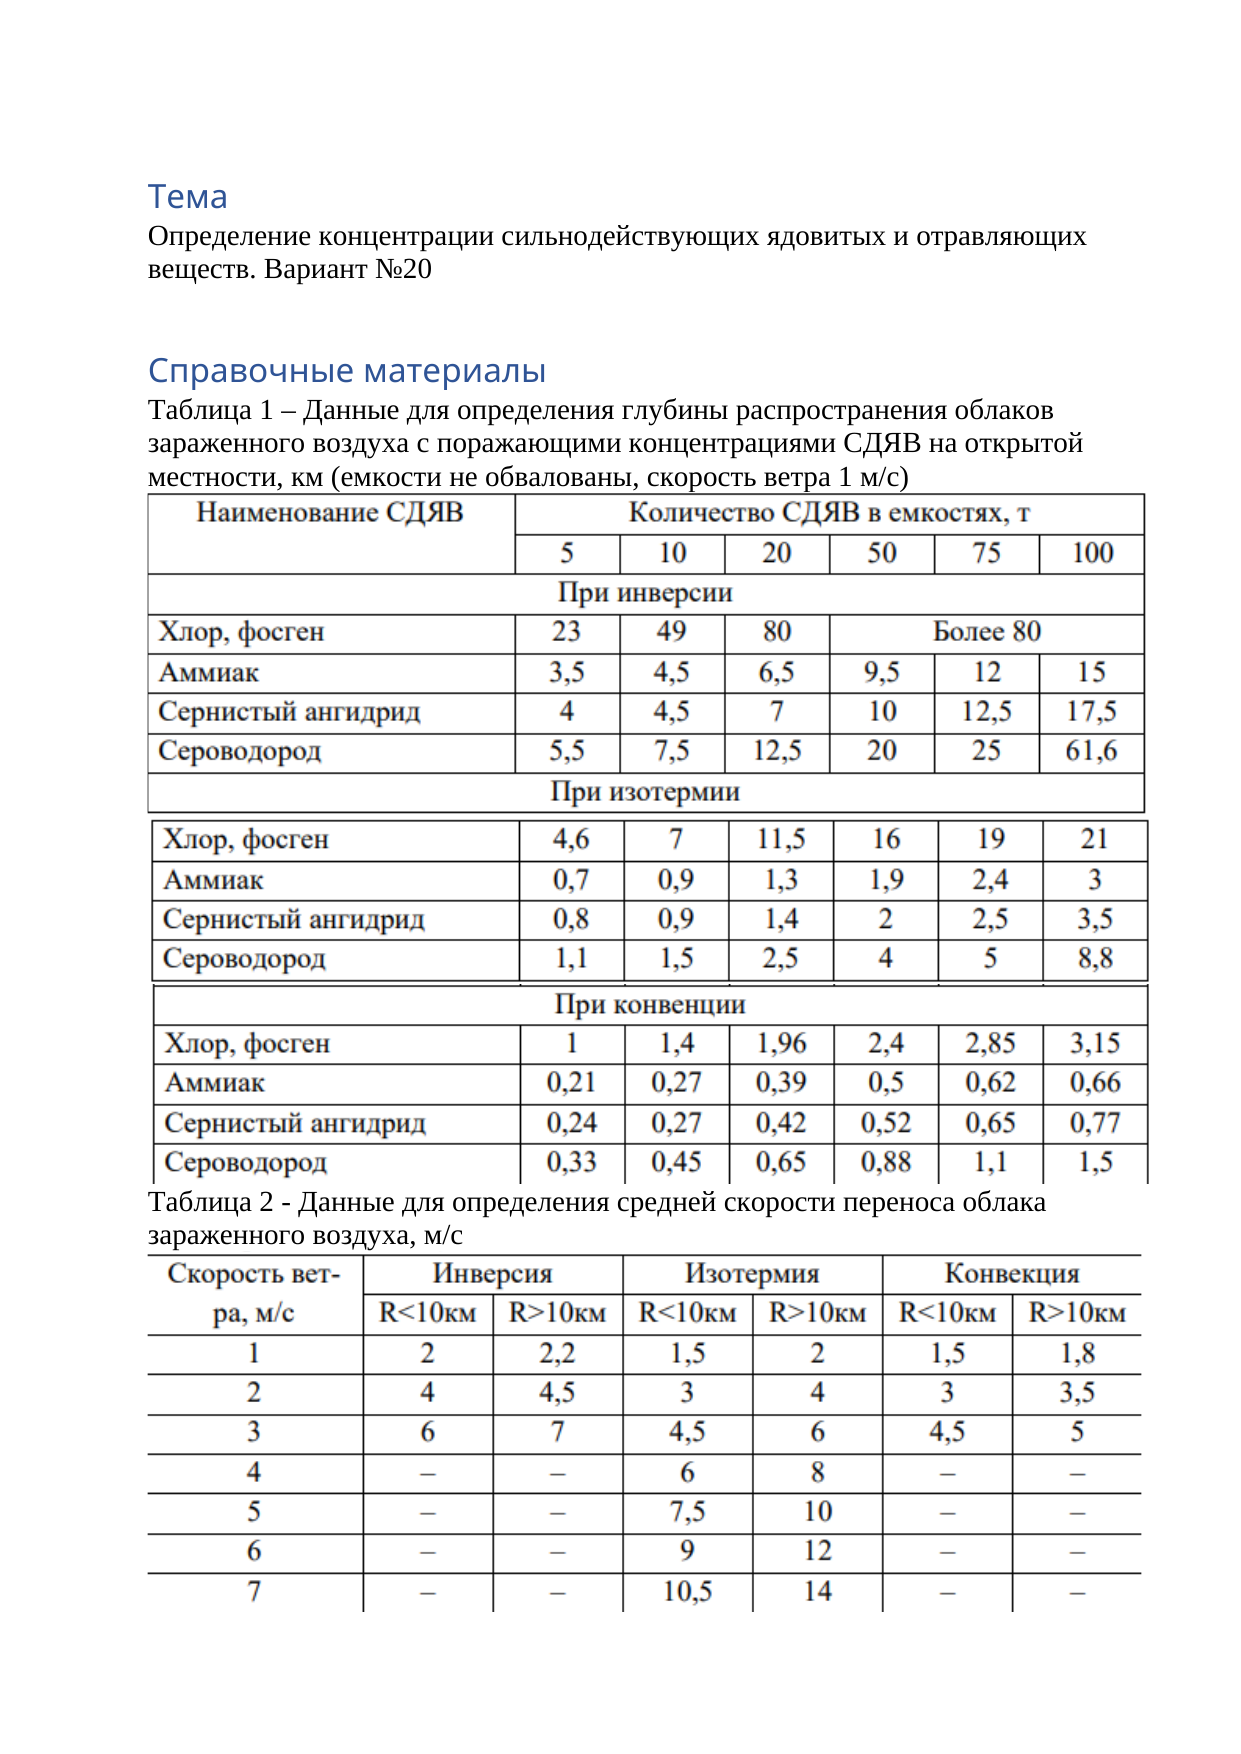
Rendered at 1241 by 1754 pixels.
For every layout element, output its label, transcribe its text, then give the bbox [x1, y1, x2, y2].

text Определение концентрации сильнодействующих ядовитых и отравляющих веществ. Вариант №20 [148, 218, 1152, 285]
picture [147, 1251, 1142, 1612]
picture [147, 492, 1152, 1184]
subtitle Тема [148, 173, 1152, 218]
text Таблица 1 – Данные для определения глубины распространения облаков зараженного воздуха с поражающими концентрациями СДЯВ на открытой местности, км (емкости не обвалованы, скорость ветра 1 м/с) [148, 392, 1152, 492]
subtitle Справочные материалы [148, 346, 1152, 392]
text Таблица 2 - Данные для определения средней скорости переноса облака зараженного воздуха, м/с [148, 1184, 1152, 1251]
